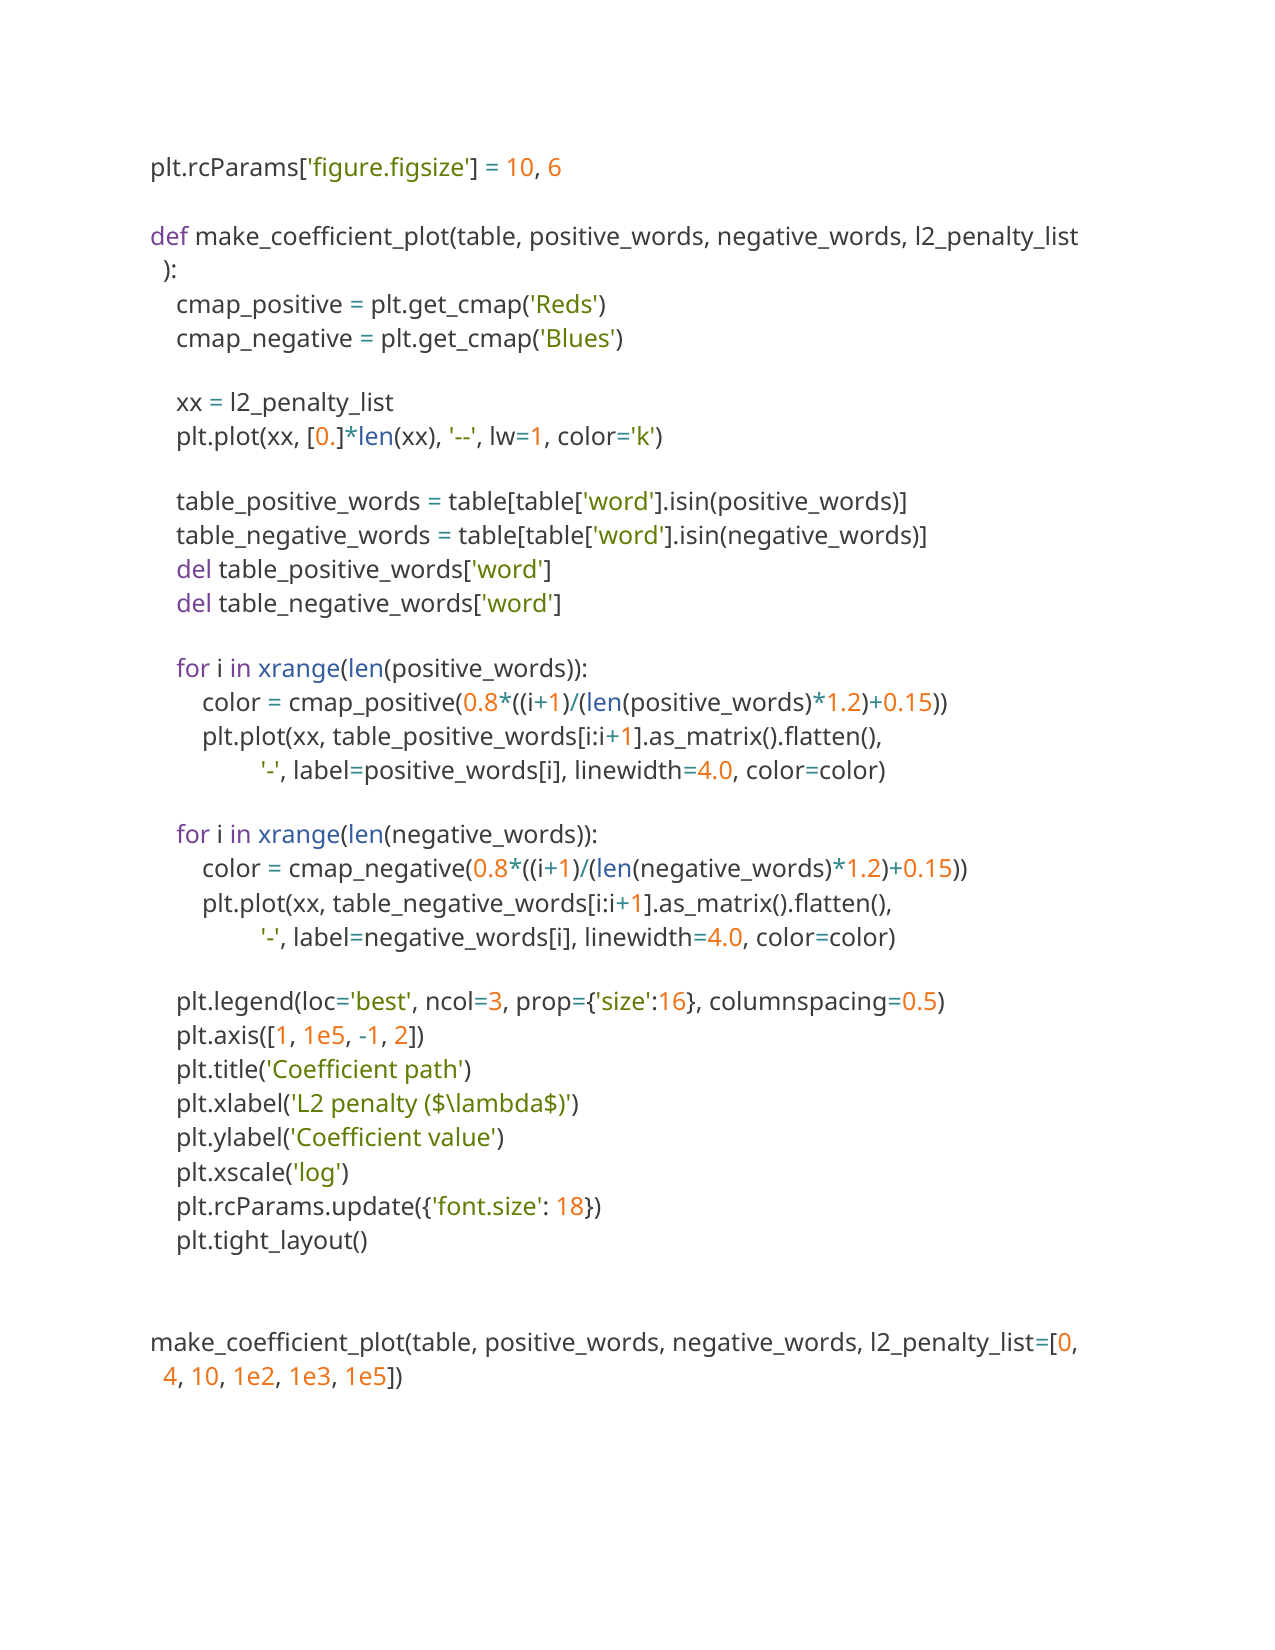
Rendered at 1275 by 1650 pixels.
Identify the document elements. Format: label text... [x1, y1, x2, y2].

text plt.plot(xx, table_negative_words[i:i+1].as_matrix().flatten(), [150, 885, 1125, 919]
text plt.rcParams['figure.figsize'] = 10, 6 [150, 150, 1125, 184]
text plt.xscale('log') [150, 1154, 1125, 1188]
text plt.ylabel('Coefficient value') [150, 1120, 1125, 1154]
text 4, 10, 1e2, 1e3, 1e5]) [150, 1358, 1125, 1393]
text color = cmap_negative(0.8*((i+1)/(len(negative_words)*1.2)+0.15)) [150, 851, 1125, 885]
text table_negative_words = table[table['word'].isin(negative_words)] [150, 518, 1125, 552]
text color = cmap_positive(0.8*((i+1)/(len(positive_words)*1.2)+0.15)) [150, 684, 1125, 718]
text ): [150, 252, 1125, 286]
text def make_coefficient_plot(table, positive_words, negative_words, l2_penalty_list [150, 218, 1125, 252]
text plt.axis([1, 1e5, -1, 2]) [150, 1018, 1125, 1052]
text plt.legend(loc='best', ncol=3, prop={'size':16}, columnspacing=0.5) [150, 984, 1125, 1018]
text plt.xlabel('L2 penalty ($\lambda$)') [150, 1086, 1125, 1120]
text cmap_negative = plt.get_cmap('Blues') [150, 320, 1125, 354]
text del table_negative_words['word'] [150, 586, 1125, 620]
text plt.title('Coefficient path') [150, 1052, 1125, 1086]
text plt.plot(xx, [0.]*len(xx), '--', lw=1, color='k') [150, 419, 1125, 453]
text cmap_positive = plt.get_cmap('Reds') [150, 286, 1125, 320]
text make_coefficient_plot(table, positive_words, negative_words, l2_penalty_list=[0, [150, 1324, 1125, 1358]
text for i in xrange(len(positive_words)): [150, 650, 1125, 684]
text table_positive_words = table[table['word'].isin(positive_words)] [150, 483, 1125, 518]
text '-', label=negative_words[i], linewidth=4.0, color=color) [150, 919, 1125, 953]
text xx = l2_penalty_list [150, 385, 1125, 419]
text '-', label=positive_words[i], linewidth=4.0, color=color) [150, 752, 1125, 787]
text plt.rcParams.update({'font.size': 18}) [150, 1188, 1125, 1222]
text plt.tight_layout() [150, 1222, 1125, 1256]
text plt.plot(xx, table_positive_words[i:i+1].as_matrix().flatten(), [150, 718, 1125, 752]
text del table_positive_words['word'] [150, 552, 1125, 586]
text for i in xrange(len(negative_words)): [150, 817, 1125, 851]
